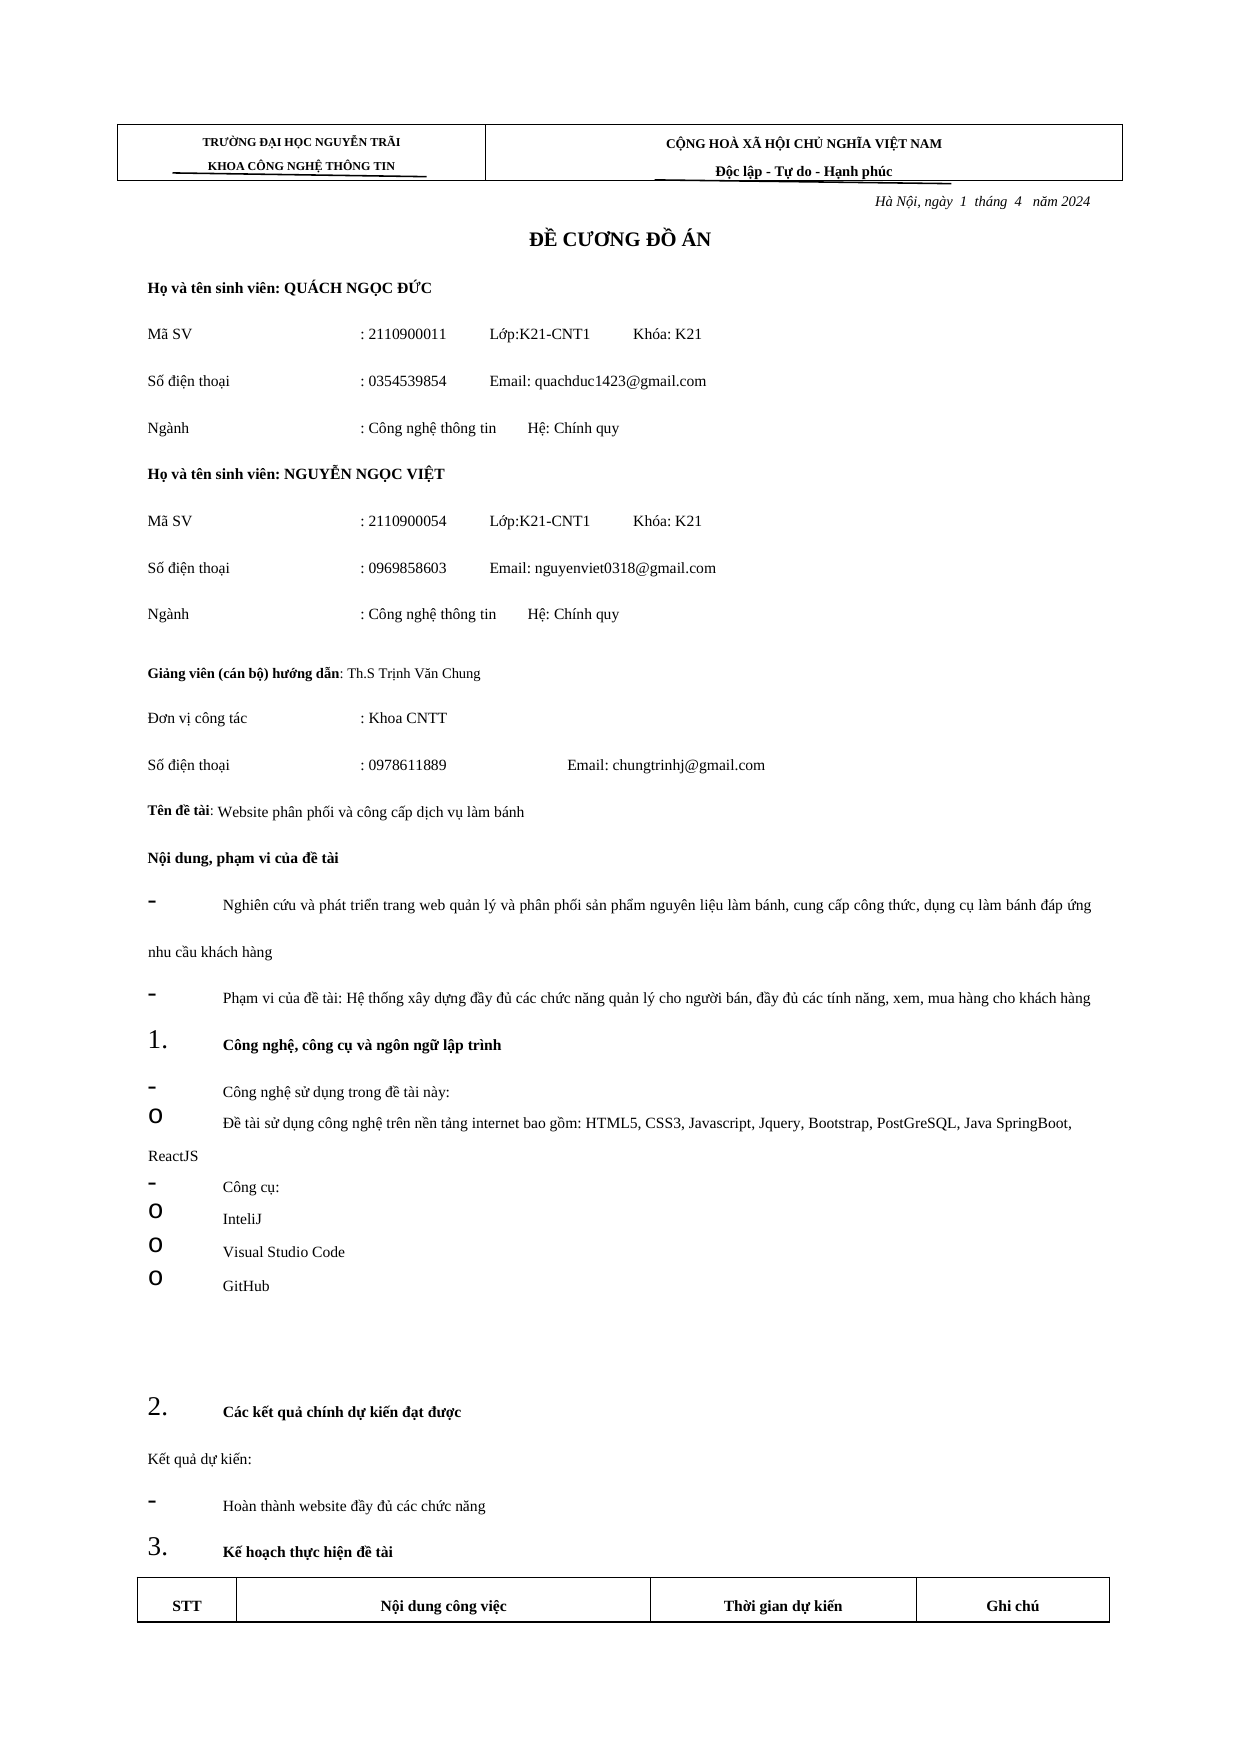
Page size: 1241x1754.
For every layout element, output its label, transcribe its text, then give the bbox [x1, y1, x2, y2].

text Ngành : Công nghệ thông tin Hệ: Chính quy [147, 592, 1092, 623]
table_header CỘNG HOÀ XÃ HỘI CHỦ NGHĨA VIỆT NAM Độc lập - Tự do - Hạnh phúc [486, 125, 1122, 180]
text Số điện thoại : 0354539854 Email: quachduc1423@gmail.com [147, 358, 1092, 390]
text Mã SV : 2110900011 Lớp:K21-CNT1 Khóa: K21 [147, 312, 1092, 343]
table_header Ghi chú [917, 1578, 1109, 1621]
text Tên đề tài: Website phân phối và công cấp dịch vụ làm bánh [147, 789, 1092, 821]
table_header Thời gian dự kiến [651, 1578, 916, 1621]
list Các kết quả chính dự kiến đạt được [147, 1390, 1092, 1421]
list Visual Studio Code [147, 1230, 1092, 1263]
text Giảng viên (cán bộ) hướng dẫn: Th.S Trịnh Văn Chung [147, 653, 1092, 682]
list Công nghệ sử dụng trong đề tài này: [147, 1069, 1092, 1101]
list GitHub [147, 1263, 1092, 1297]
list Nghiên cứu và phát triển trang web quản lý và phân phối sản phẩm nguyên liệu làm bánh, cung cấp công thức, dụng cụ làm bánh đáp ứng nhu cầu khách hàng [147, 883, 1092, 961]
table_header TRƯỜNG ĐẠI HỌC NGUYỄN TRÃI KHOA CÔNG NGHỆ THÔNG TIN [118, 125, 485, 180]
text Mã SV : 2110900054 Lớp:K21-CNT1 Khóa: K21 [147, 498, 1092, 530]
list Công nghệ, công cụ và ngôn ngữ lập trình [147, 1023, 1092, 1054]
text Số điện thoại : 0978611889 Email: chungtrinhj@gmail.com [147, 743, 1092, 774]
text Họ và tên sinh viên: NGUYỄN NGỌC VIỆT [147, 452, 1092, 483]
text Kết quả dự kiến: [147, 1437, 1092, 1468]
table_header Nội dung công việc [237, 1578, 650, 1621]
text Số điện thoại : 0969858603 Email: nguyenviet0318@gmail.com [147, 545, 1092, 576]
list Phạm vi của đề tài: Hệ thống xây dựng đầy đủ các chức năng quản lý cho người bán, đầy đủ các tính năng, xem, mua hàng cho khách hàng [147, 976, 1092, 1007]
text Ngành : Công nghệ thông tin Hệ: Chính quy [147, 405, 1092, 436]
text Đơn vị công tác : Khoa CNTT [147, 696, 1092, 727]
list Công cụ: [147, 1165, 1092, 1196]
table_header STT [138, 1578, 236, 1621]
subtitle ĐỀ CƯƠNG ĐỒ ÁN [147, 210, 1092, 251]
text Nội dung, phạm vi của đề tài [147, 836, 1092, 867]
text Hà Nội, ngày 1 tháng 4 năm 2024 [147, 181, 1092, 210]
list Đề tài sử dụng công nghệ trên nền tảng internet bao gồm: HTML5, CSS3, Javascript, Jquery, Bootstrap, PostGreSQL, Java SpringBoot, ReactJS [147, 1101, 1092, 1165]
list Kế hoạch thực hiện đề tài [147, 1530, 1092, 1561]
list Hoàn thành website đầy đủ các chức năng [147, 1483, 1092, 1514]
text Họ và tên sinh viên: QUÁCH NGỌC ĐỨC [147, 265, 1092, 296]
list InteliJ [147, 1196, 1092, 1230]
